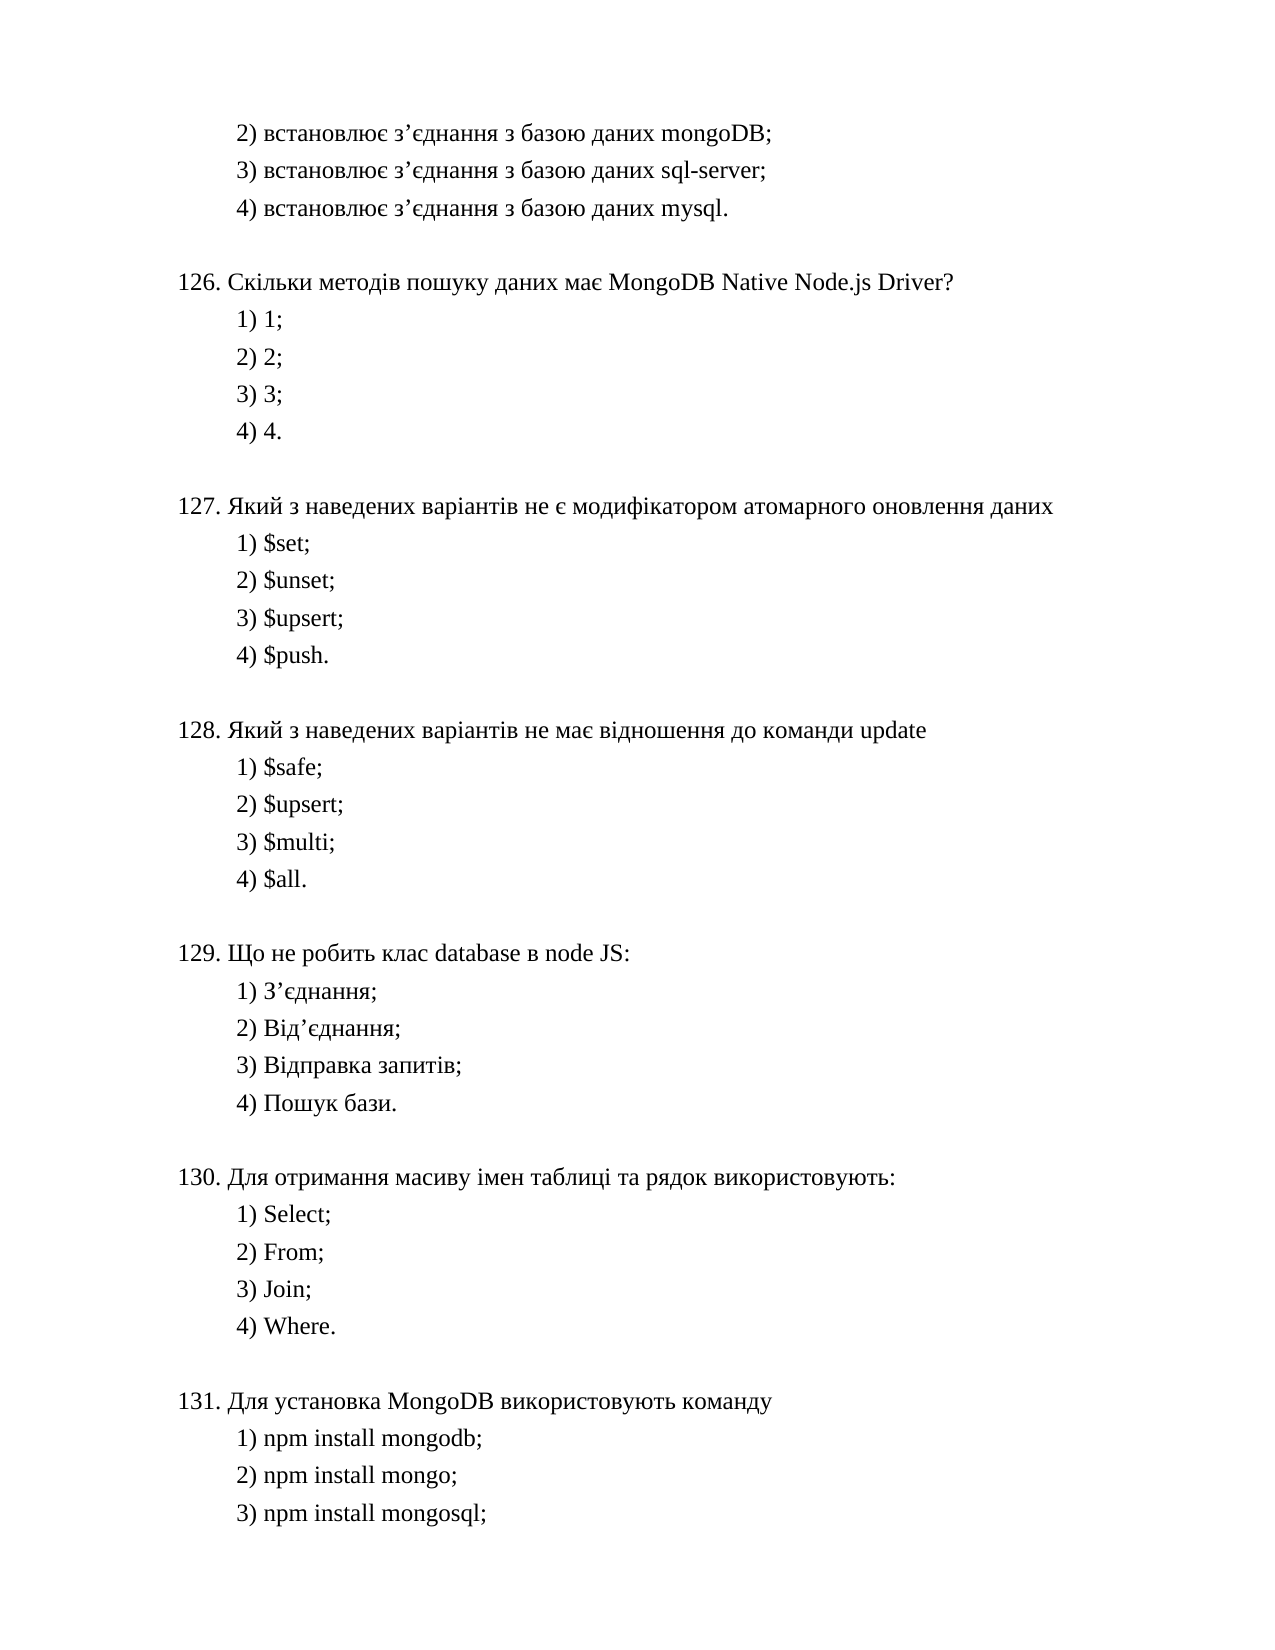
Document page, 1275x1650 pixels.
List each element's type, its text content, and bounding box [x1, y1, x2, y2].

text 1) З’єднання; [236, 976, 1186, 1004]
text 1) 1; [236, 304, 1186, 333]
text 1) $set; [236, 528, 1186, 557]
text 3) npm install mongosql; [236, 1498, 1186, 1527]
text 128. Який з наведених варіантів не має відношення до команди update [177, 715, 1186, 743]
text 3) Відправка запитів; [236, 1050, 1186, 1079]
text 4) Where. [236, 1311, 1186, 1340]
text 4) $all. [236, 864, 1186, 893]
text 3) $upsert; [236, 603, 1186, 632]
text 126. Скільки методів пошуку даних має MongoDB Native Node.js Driver? [177, 267, 1186, 296]
text 4) $push. [236, 640, 1186, 669]
text 2) $upsert; [236, 789, 1186, 818]
text 2) $unset; [236, 566, 1186, 594]
text 2) встановлює з’єднання з базою даних mongoDB; [236, 118, 1186, 147]
text 3) $multi; [236, 827, 1186, 855]
text 130. Для отримання масиву імен таблиці та рядок використовують: [177, 1162, 1186, 1191]
text 3) Join; [236, 1274, 1186, 1303]
text 2) 2; [236, 342, 1186, 371]
text 4) встановлює з’єднання з базою даних mysql. [236, 193, 1186, 221]
text 2) npm install mongo; [236, 1461, 1186, 1489]
text 2) Від’єднання; [236, 1013, 1186, 1042]
text 129. Що не робить клас database в node JS: [177, 938, 1186, 967]
text 1) npm install mongodb; [236, 1423, 1186, 1452]
text 127. Який з наведених варіантів не є модифікатором атомарного оновлення даних [177, 491, 1186, 520]
text 131. Для установка MongoDB використовують команду [177, 1386, 1186, 1415]
text 2) From; [236, 1237, 1186, 1266]
text 3) встановлює з’єднання з базою даних sql-server; [236, 155, 1186, 184]
text 4) 4. [236, 416, 1186, 445]
text 4) Пошук бази. [236, 1088, 1186, 1116]
text 1) $safe; [236, 752, 1186, 781]
text 1) Select; [236, 1199, 1186, 1228]
text 3) 3; [236, 379, 1186, 408]
